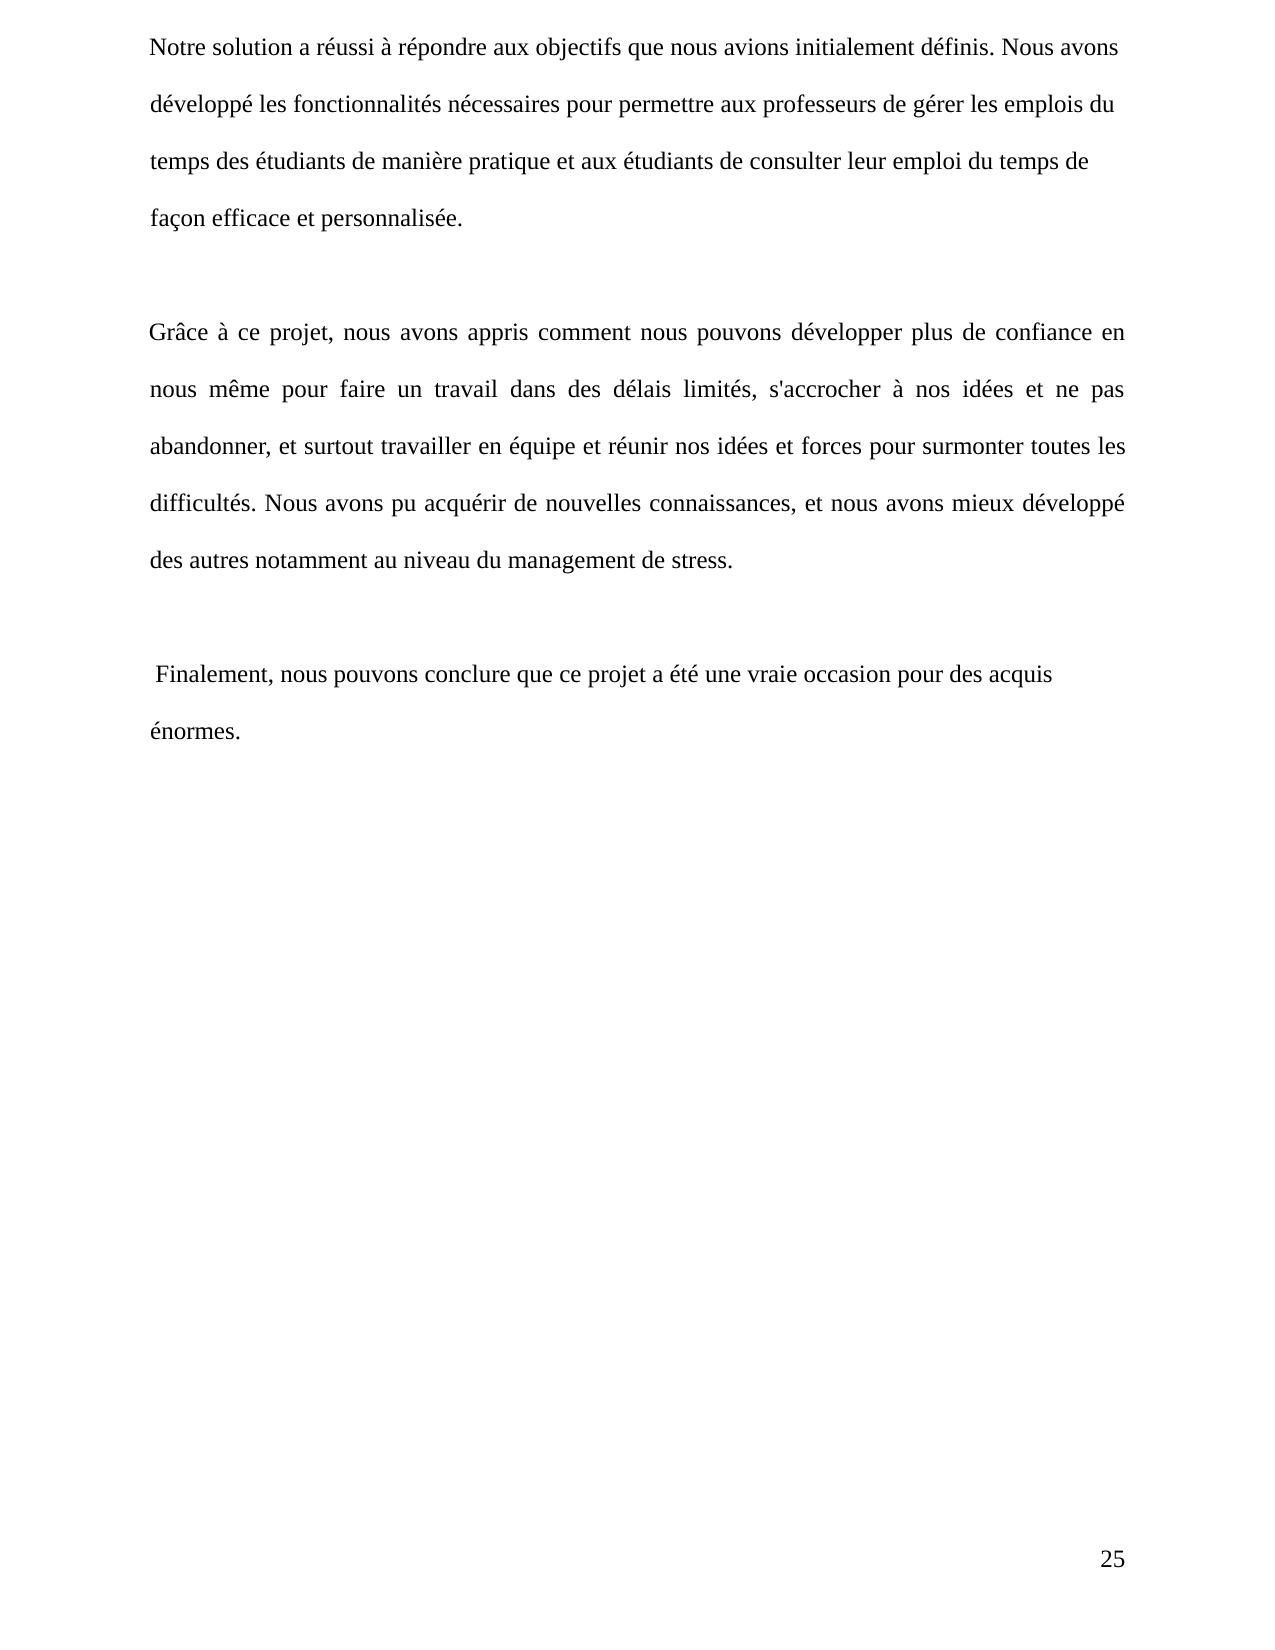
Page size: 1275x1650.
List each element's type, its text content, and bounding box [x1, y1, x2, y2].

text Grâce à ce projet, nous avons appris comment nous pouvons développer plus de confiance en nous même pour faire un travail dans des délais limités, s'accrocher à nos idées et ne pas abandonner, et surtout travailler en équipe et réunir nos idées et forces pour surmonter toutes les difficultés. Nous avons pu acquérir de nouvelles connaissances, et nous avons mieux développé des autres notamment au niveau du management de stress. [148, 317, 1126, 574]
text Finalement, nous pouvons conclure que ce projet a été une vraie occasion pour des acquis énormes. [149, 659, 1127, 745]
text Notre solution a réussi à répondre aux objectifs que nous avions initialement définis. Nous avons développé les fonctionnalités nécessaires pour permettre aux professeurs de gérer les emplois du temps des étudiants de manière pratique et aux étudiants de consulter leur emploi du temps de façon efficace et personnalisée. [149, 32, 1127, 231]
